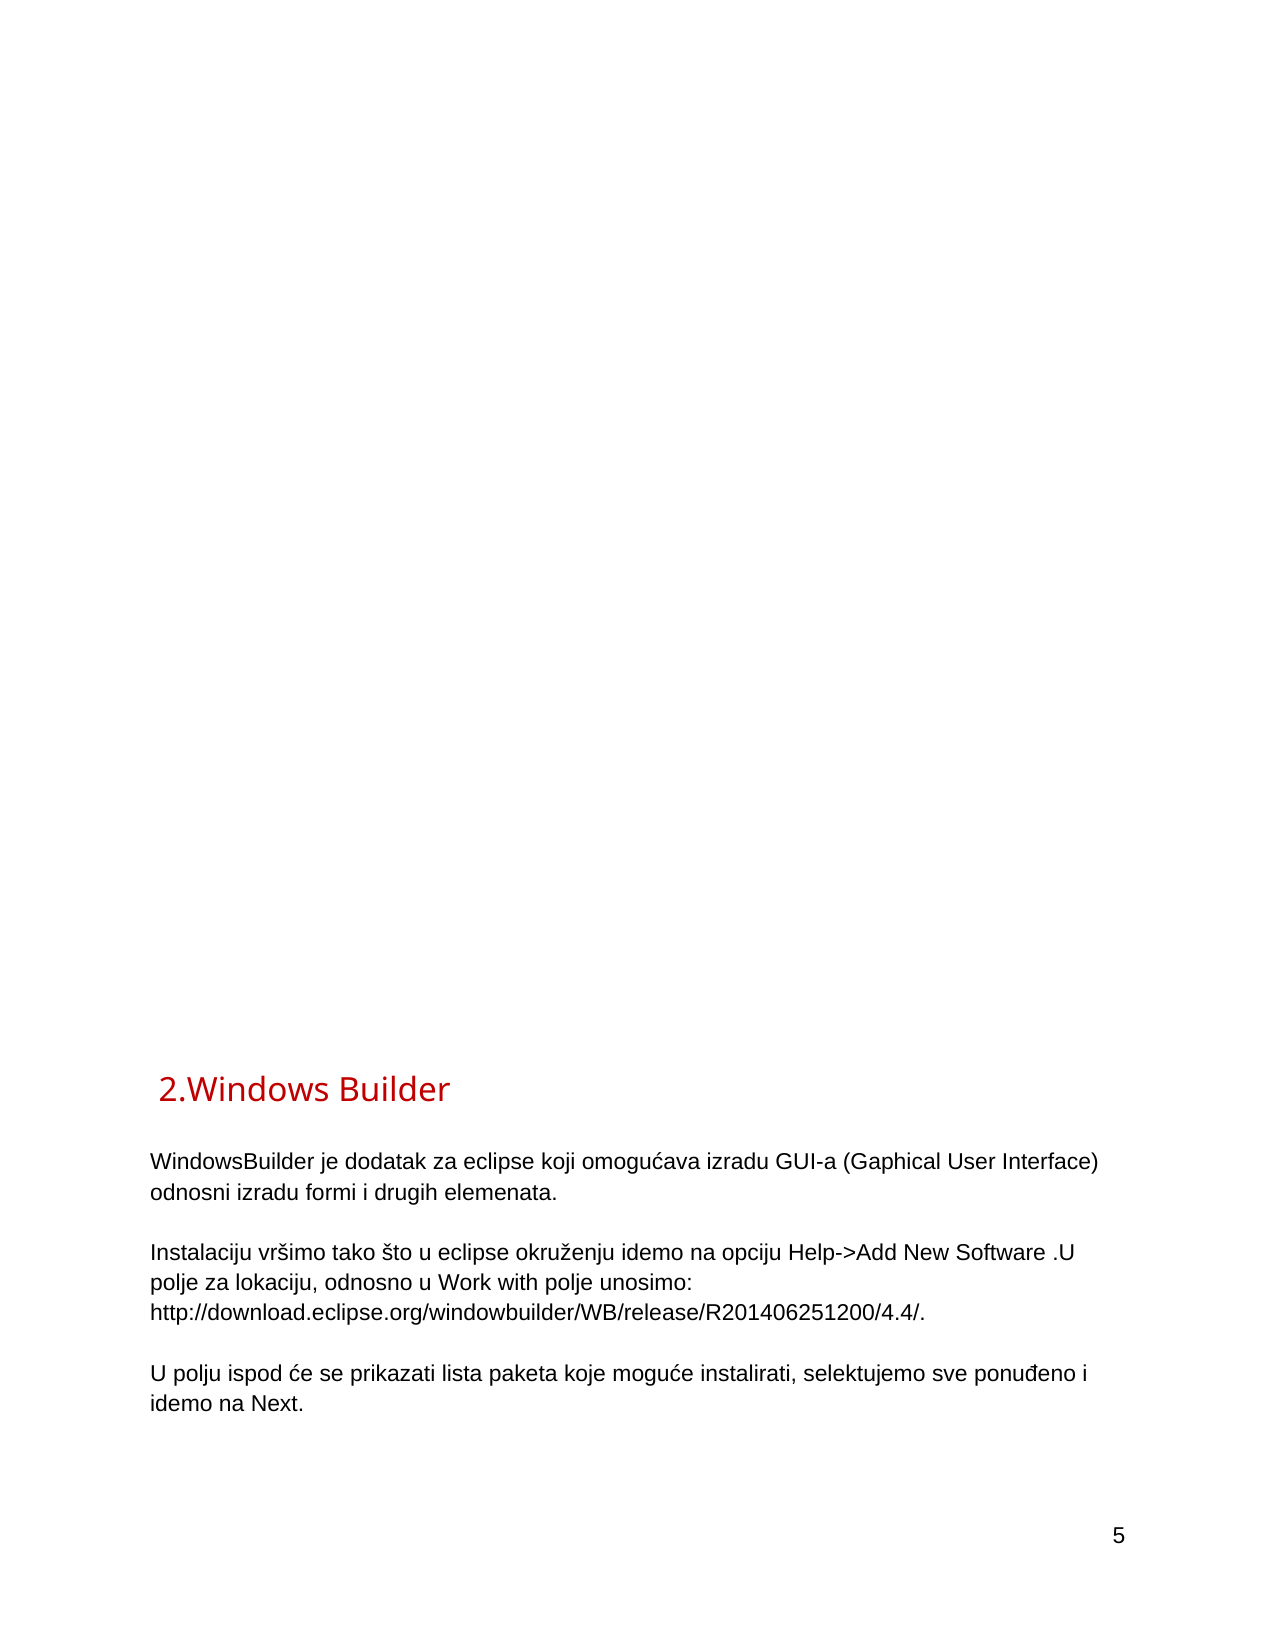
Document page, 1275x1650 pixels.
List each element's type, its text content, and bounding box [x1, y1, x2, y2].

text WindowsBuilder je dodatak za eclipse koji omogućava izradu GUI-a (Gaphical User Interface) odnosni izradu formi i drugih elemenata. [150, 1148, 1125, 1205]
text 2.Windows Builder [150, 1066, 1125, 1111]
text http://download.eclipse.org/windowbuilder/WB/release/R201406251200/4.4/. [150, 1299, 1125, 1326]
text U polju ispod će se prikazati lista paketa koje moguće instalirati, selektujemo sve ponuđeno i idemo na Next. [150, 1360, 1125, 1416]
text Instalaciju vršimo tako što u eclipse okruženju idemo na opciju Help->Add New Software .U polje za lokaciju, odnosno u Work with polje unosimo: [150, 1239, 1125, 1295]
